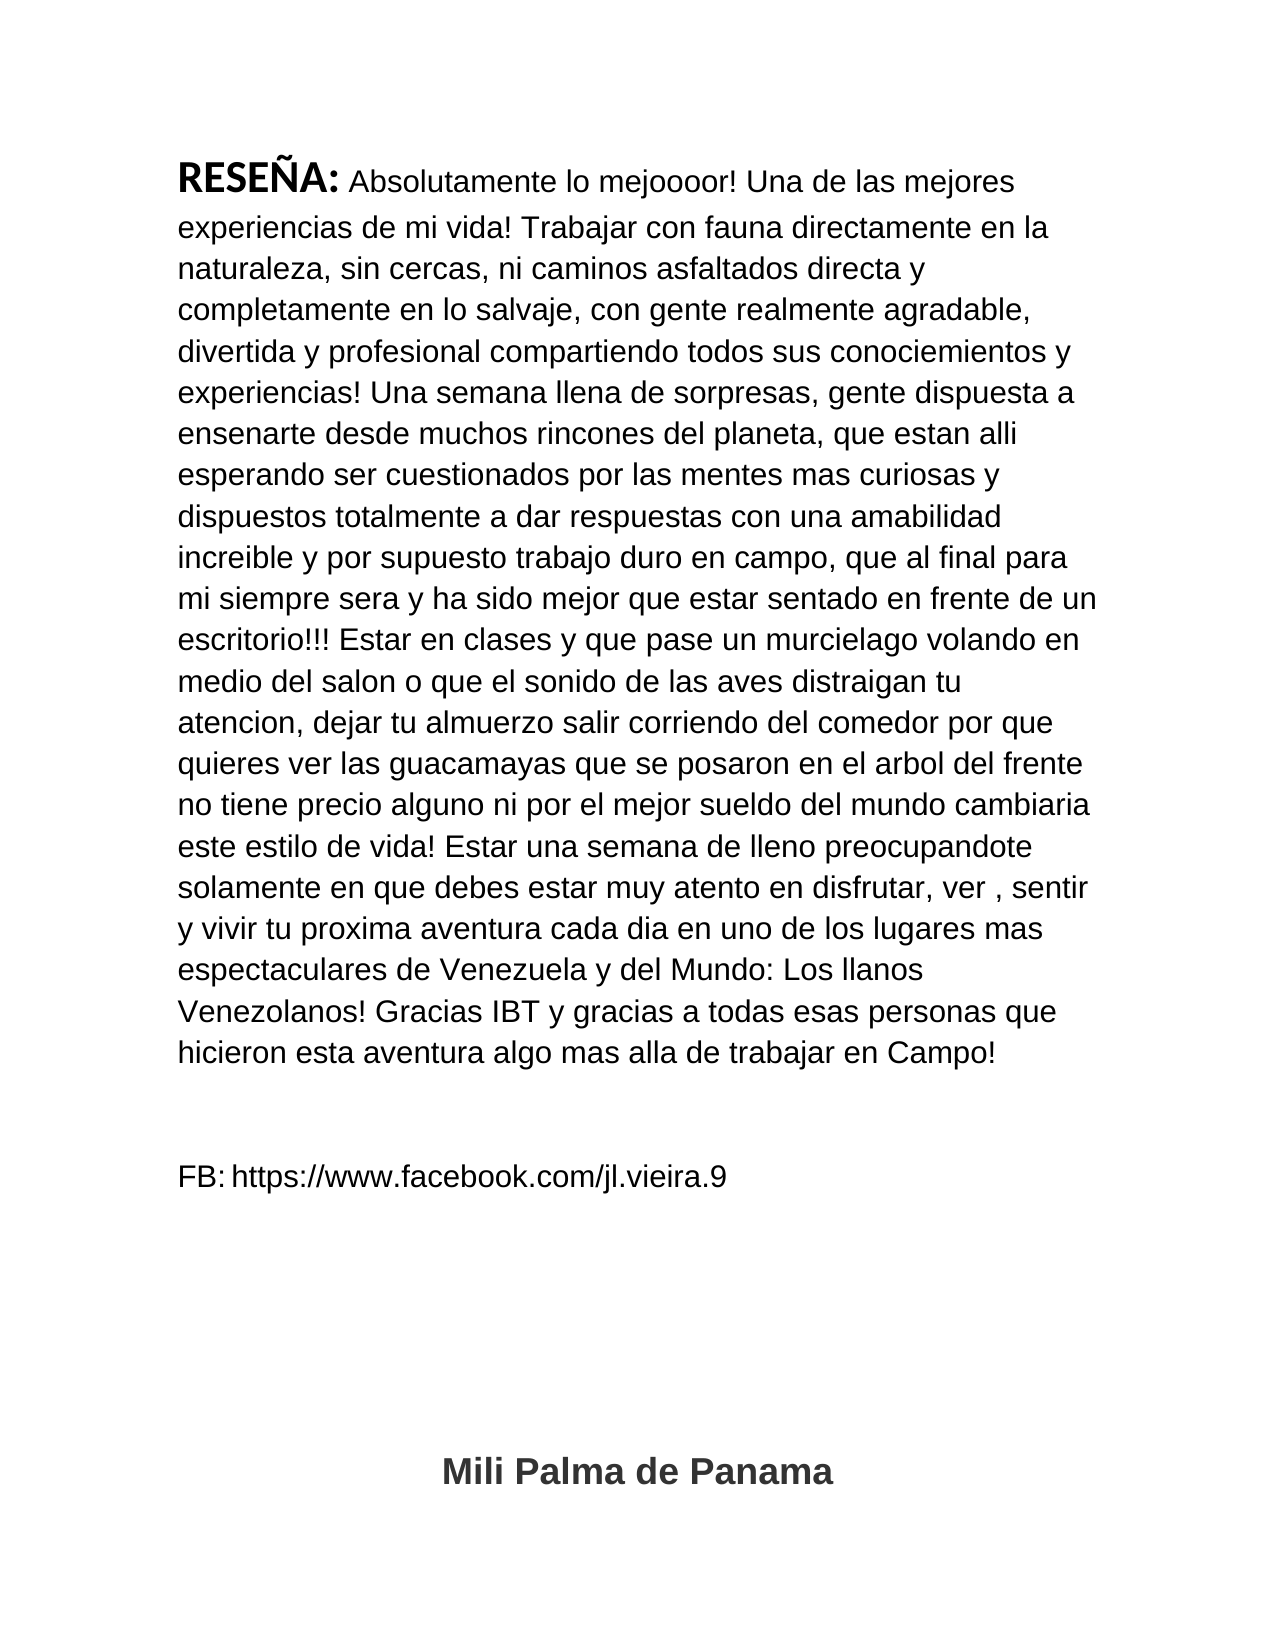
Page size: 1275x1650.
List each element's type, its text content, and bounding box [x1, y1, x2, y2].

text FB: https://www.facebook.com/jl.vieira.9 [177, 1158, 1098, 1194]
text RESEÑA: Absolutamente lo mejoooor! Una de las mejores experiencias de mi vida! Trabajar con fauna directamente en la naturaleza, sin cercas, ni caminos asfaltados directa y completamente en lo salvaje, con gente realmente agradable, divertida y profesional compartiendo todos sus conociemientos y experiencias! Una semana llena de sorpresas, gente dispuesta a ensenarte desde muchos rincones del planeta, que estan alli esperando ser cuestionados por las mentes mas curiosas y dispuestos totalmente a dar respuestas con una amabilidad increible y por supuesto trabajo duro en campo, que al final para mi siempre sera y ha sido mejor que estar sentado en frente de un escritorio!!! Estar en clases y que pase un murcielago volando en medio del salon o que el sonido de las aves distraigan tu atencion, dejar tu almuerzo salir corriendo del comedor por que quieres ver las guacamayas que se posaron en el arbol del frente no tiene precio alguno ni por el mejor sueldo del mundo cambiaria este estilo de vida! Estar una semana de lleno preocupandote solamente en que debes estar muy atento en disfrutar, ver , sentir y vivir tu proxima aventura cada dia en uno de los lugares mas espectaculares de Venezuela y del Mundo: Los llanos Venezolanos! Gracias IBT y gracias a todas esas personas que hicieron esta aventura algo mas alla de trabajar en Campo! [177, 148, 1098, 1070]
text Mili Palma de Panama [177, 1449, 1098, 1493]
